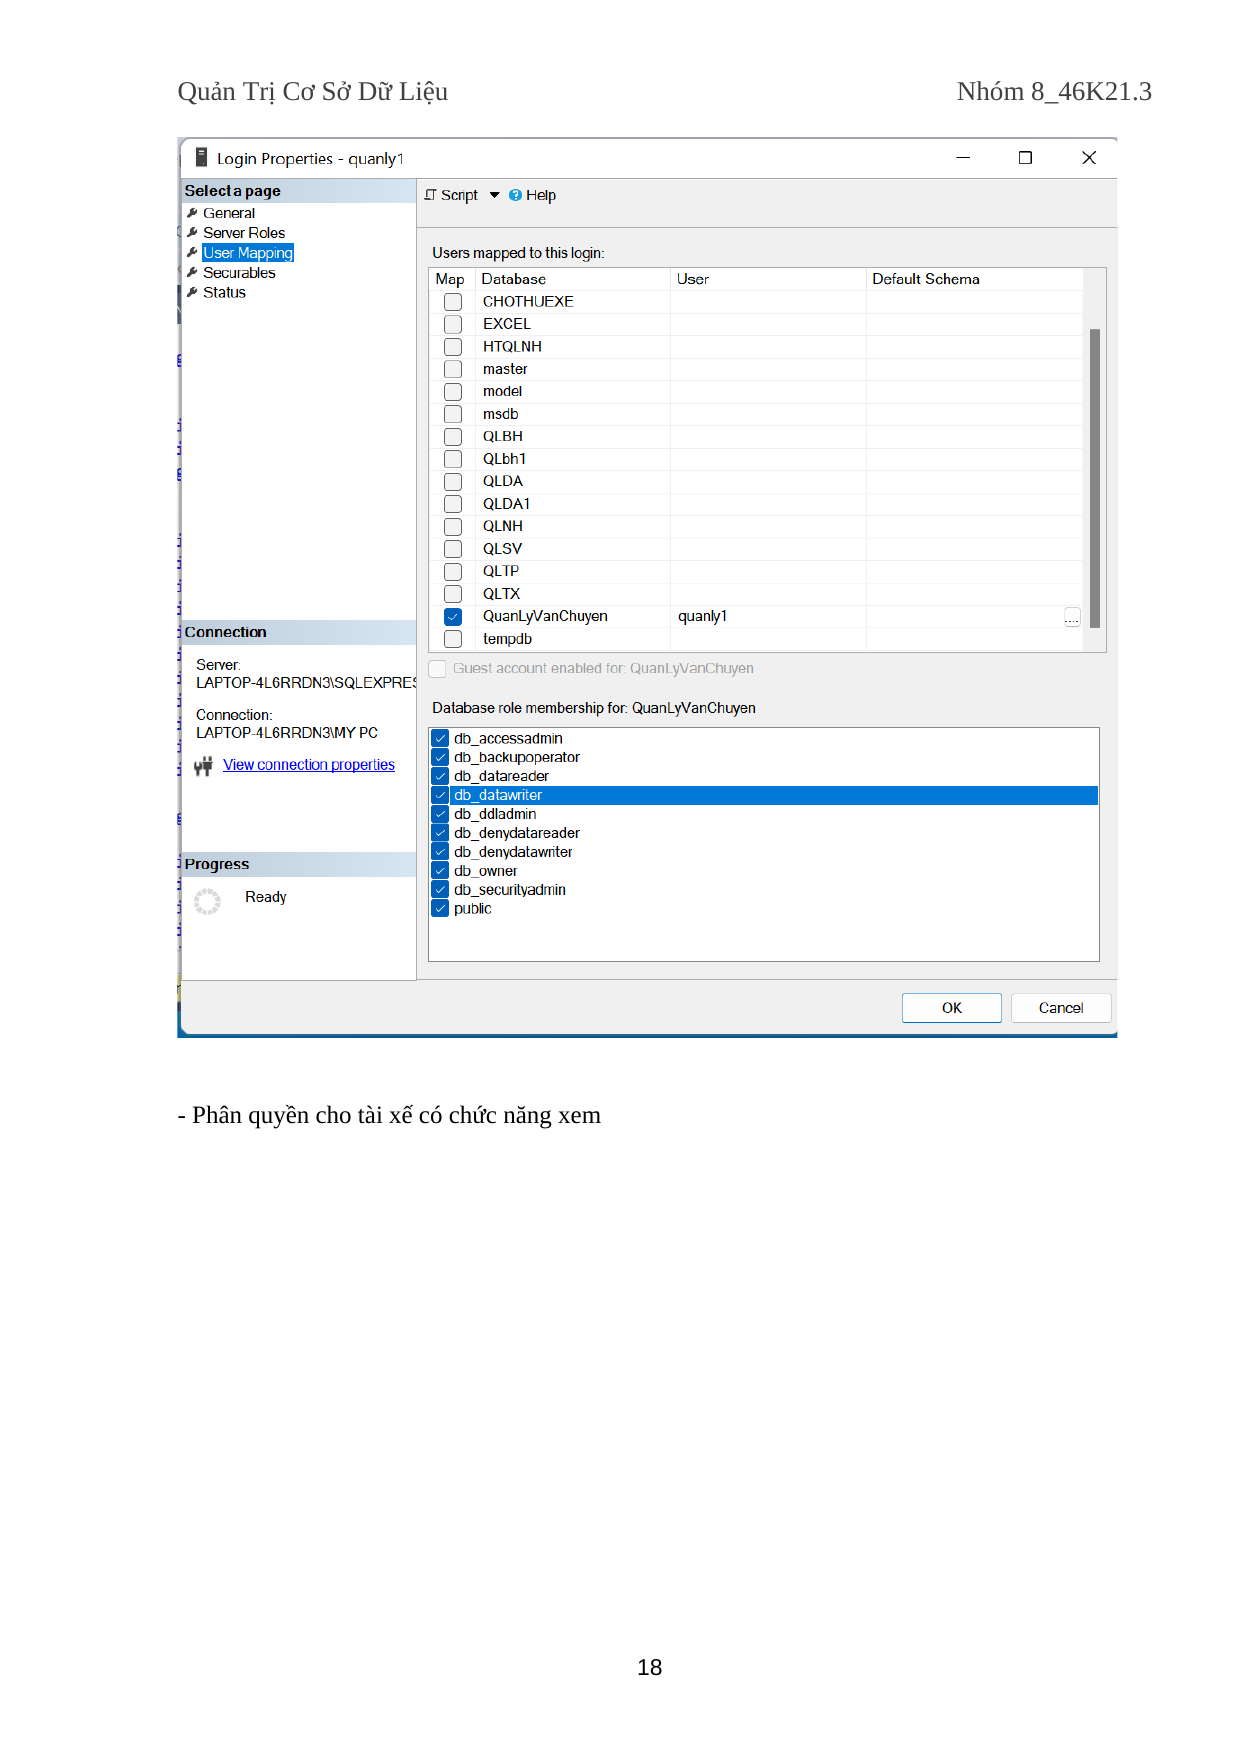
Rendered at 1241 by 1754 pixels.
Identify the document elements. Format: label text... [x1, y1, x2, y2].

picture [177, 137, 1118, 1038]
list - Phân quyền cho tài xế có chức năng xem [177, 1100, 1122, 1128]
